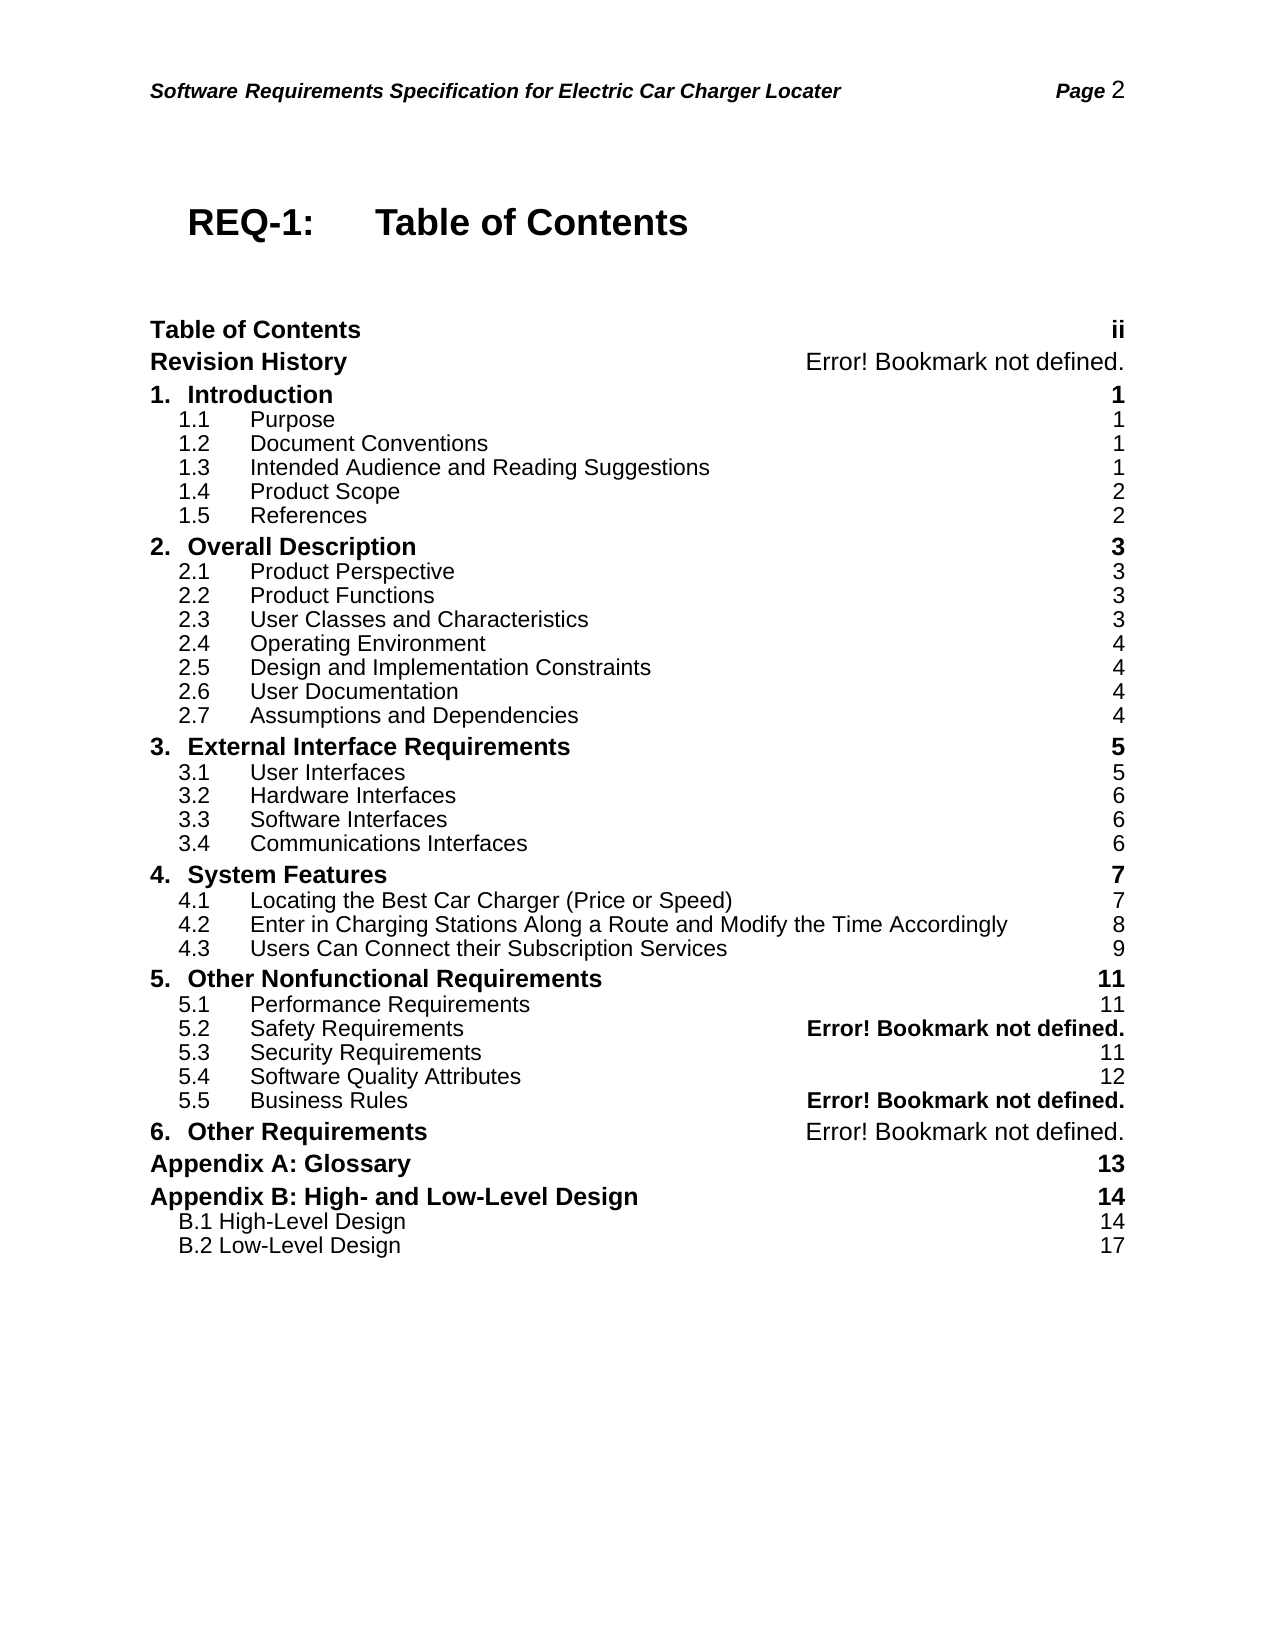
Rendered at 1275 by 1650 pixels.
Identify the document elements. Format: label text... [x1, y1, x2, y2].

subtitle Table of Contents [187, 200, 1125, 243]
